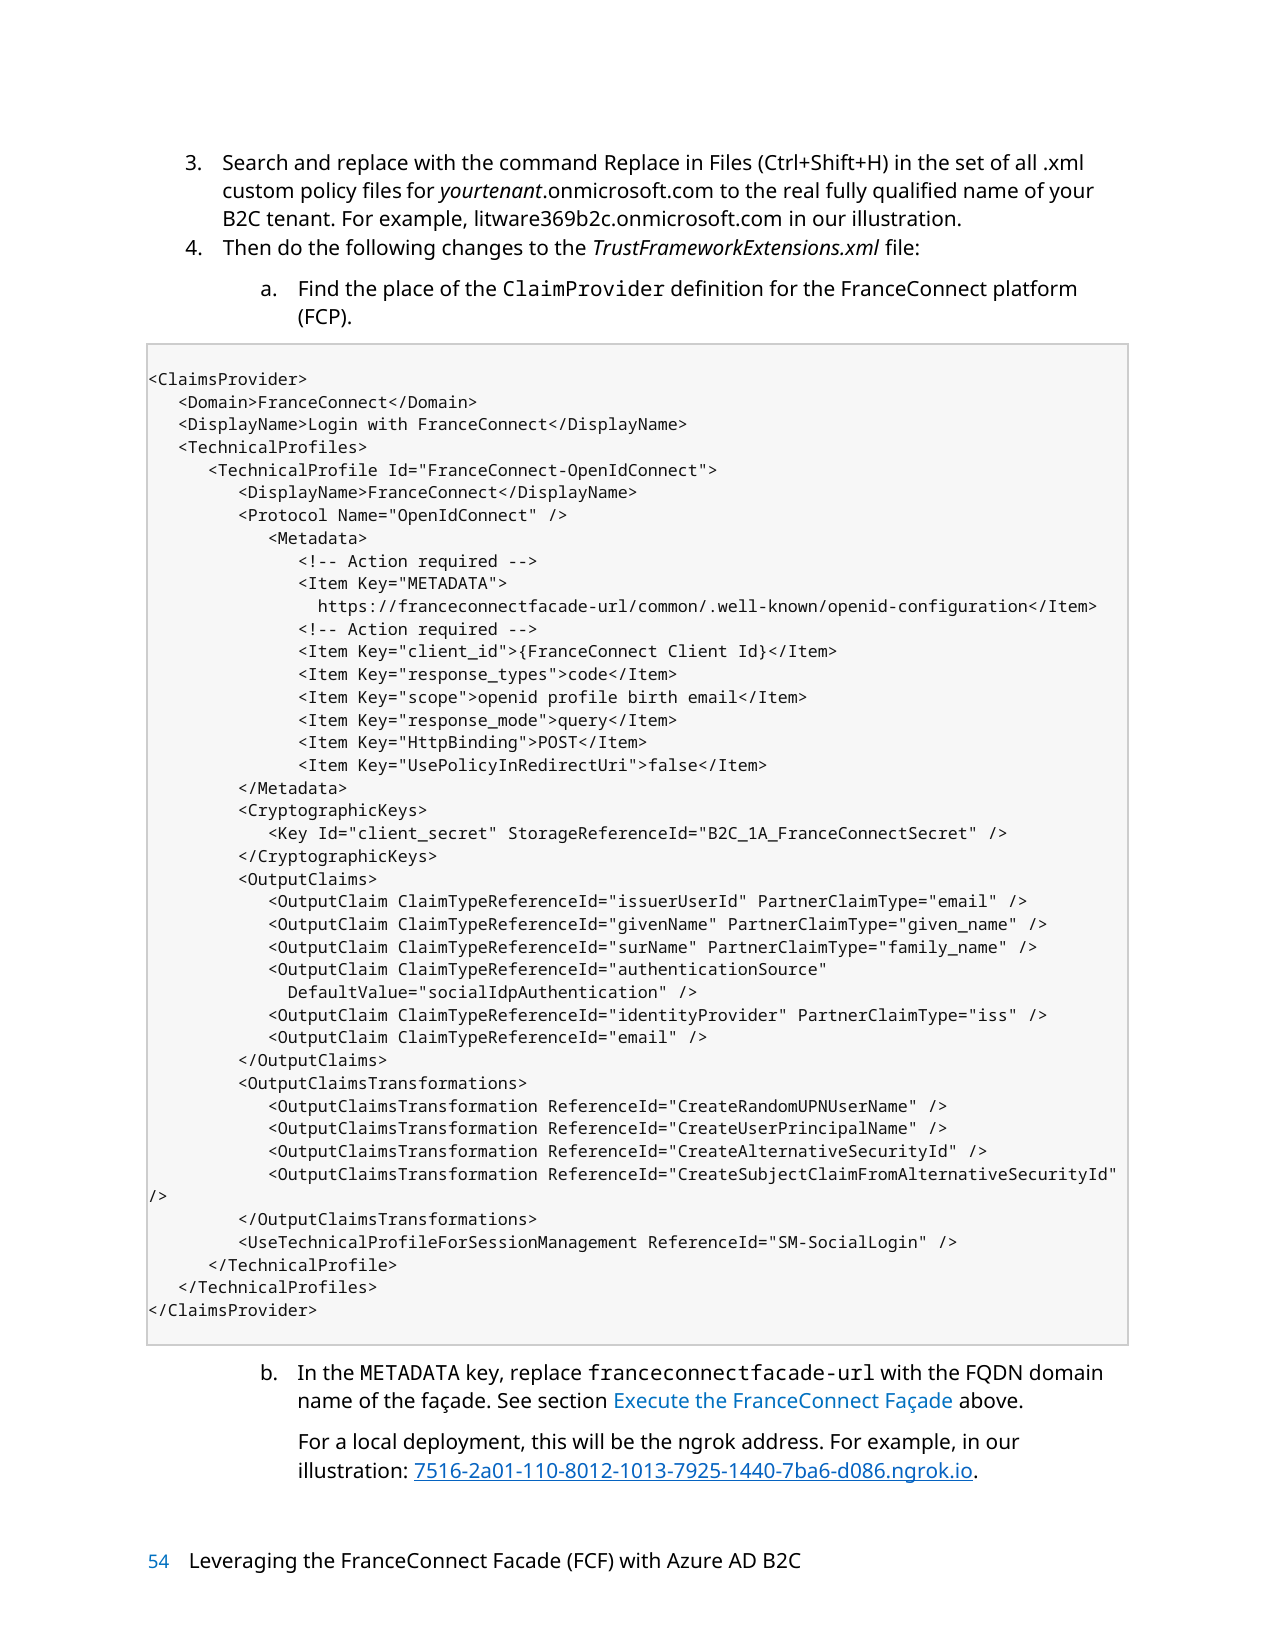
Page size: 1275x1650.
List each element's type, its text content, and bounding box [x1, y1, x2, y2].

text </OutputClaimsTransformations> [148, 1208, 1127, 1230]
text <OutputClaim ClaimTypeReferenceId="authenticationSource" [148, 958, 1127, 981]
text <Item Key="METADATA"> [148, 572, 1127, 594]
text </Metadata> [148, 776, 1127, 799]
text <OutputClaimsTransformation ReferenceId="CreateUserPrincipalName" /> [148, 1117, 1127, 1139]
text <TechnicalProfiles> [148, 436, 1127, 458]
text </TechnicalProfiles> [148, 1276, 1127, 1298]
text <Item Key="UsePolicyInRedirectUri">false</Item> [148, 753, 1127, 776]
text <Item Key="response_types">code</Item> [148, 663, 1127, 685]
text <OutputClaim ClaimTypeReferenceId="surName" PartnerClaimType="family_name" /> [148, 935, 1127, 958]
list Find the place of the ClaimProvider definition for the FranceConnect platform (FCP). [260, 274, 1127, 331]
text <ClaimsProvider> [148, 367, 1127, 390]
text https://franceconnectfacade-url/common/.well-known/openid-configuration</Item> [148, 594, 1127, 617]
text <DisplayName>FranceConnect</DisplayName> [148, 481, 1127, 504]
text <!-- Action required --> [148, 549, 1127, 572]
text <OutputClaimsTransformation ReferenceId="CreateRandomUPNUserName" /> [148, 1094, 1127, 1117]
list For a local deployment, this will be the ngrok address. For example, in our illustration: 7516-2a01-110-8012-1013-7925-1440-7ba6-d086.ngrok.io. [298, 1427, 1127, 1484]
text <OutputClaim ClaimTypeReferenceId="givenName" PartnerClaimType="given_name" /> [148, 912, 1127, 935]
text <OutputClaim ClaimTypeReferenceId="issuerUserId" PartnerClaimType="email" /> [148, 890, 1127, 912]
text <Item Key="client_id">{FranceConnect Client Id}</Item> [148, 640, 1127, 663]
text <Key Id="client_secret" StorageReferenceId="B2C_1A_FranceConnectSecret" /> [148, 822, 1127, 844]
text <!-- Action required --> [148, 617, 1127, 640]
text <OutputClaim ClaimTypeReferenceId="email" /> [148, 1026, 1127, 1049]
text <Item Key="response_mode">query</Item> [148, 708, 1127, 731]
text <OutputClaims> [148, 867, 1127, 890]
text <Protocol Name="OpenIdConnect" /> [148, 504, 1127, 526]
text <OutputClaim ClaimTypeReferenceId="identityProvider" PartnerClaimType="iss" /> [148, 1003, 1127, 1026]
text <OutputClaimsTransformation ReferenceId="CreateAlternativeSecurityId" /> [148, 1139, 1127, 1162]
list Then do the following changes to the TrustFrameworkExtensions.xml file: [185, 233, 1127, 261]
text </OutputClaims> [148, 1049, 1127, 1071]
text <Item Key="HttpBinding">POST</Item> [148, 731, 1127, 753]
text </ClaimsProvider> [148, 1298, 1127, 1320]
list Search and replace with the command Replace in Files (Ctrl+Shift+H) in the set of all .xml custom policy files for yourtenant.onmicrosoft.com to the real fully qualified name of your B2C tenant. For example, litware369b2c.onmicrosoft.com in our illustration. [185, 148, 1127, 233]
list In the METADATA key, replace franceconnectfacade-url with the FQDN domain name of the façade. See section Execute the FranceConnect Façade above. [260, 1358, 1127, 1415]
text <Item Key="scope">openid profile birth email</Item> [148, 685, 1127, 708]
text </TechnicalProfile> [148, 1253, 1127, 1276]
text <Metadata> [148, 526, 1127, 549]
text <OutputClaimsTransformations> [148, 1071, 1127, 1094]
text <CryptographicKeys> [148, 799, 1127, 822]
text <Domain>FranceConnect</Domain> [148, 390, 1127, 413]
text DefaultValue="socialIdpAuthentication" /> [148, 981, 1127, 1003]
text <TechnicalProfile Id="FranceConnect-OpenIdConnect"> [148, 458, 1127, 481]
text <DisplayName>Login with FranceConnect</DisplayName> [148, 413, 1127, 436]
text <OutputClaimsTransformation ReferenceId="CreateSubjectClaimFromAlternativeSecurityId" /> [148, 1162, 1127, 1208]
text <UseTechnicalProfileForSessionManagement ReferenceId="SM-SocialLogin" /> [148, 1230, 1127, 1253]
text </CryptographicKeys> [148, 844, 1127, 867]
